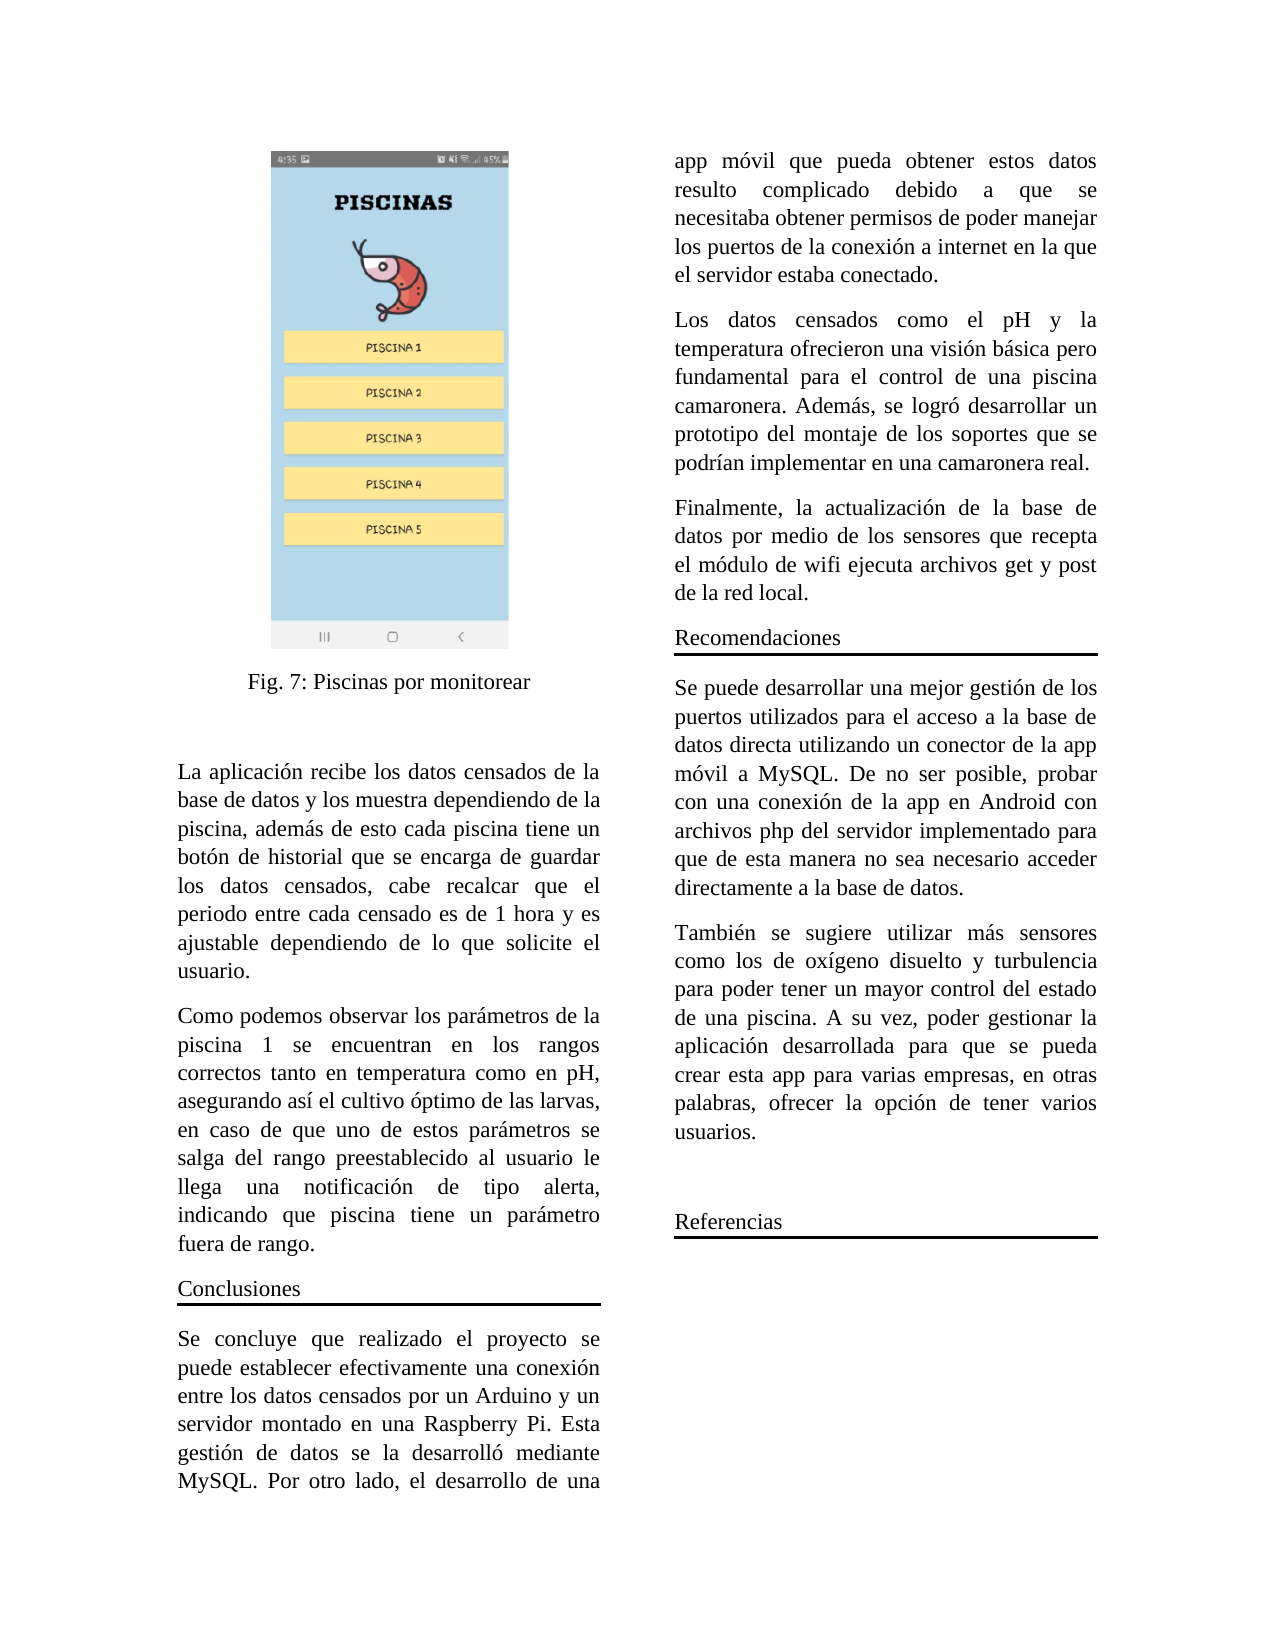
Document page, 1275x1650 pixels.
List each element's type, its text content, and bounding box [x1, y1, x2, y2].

text Referencias [674, 1208, 1098, 1236]
text Conclusiones [177, 1275, 601, 1303]
text Como podemos observar los parámetros de la piscina 1 se encuentran en los rangos correctos tanto en temperatura como en pH, asegurando así el cultivo óptimo de las larvas, en caso de que uno de estos parámetros se salga del rango preestablecido al usuario le llega una notificación de tipo alerta, indicando que piscina tiene un parámetro fuera de rango. [177, 1002, 601, 1256]
picture [269, 147, 509, 649]
text Se concluye que realizado el proyecto se puede establecer efectivamente una conexión entre los datos censados por un Arduino y un servidor montado en una Raspberry Pi. Esta gestión de datos se la desarrolló mediante MySQL. Por otro lado, el desarrollo de una app móvil que pueda obtener estos datos resulto complicado debido a que se necesitaba obtener permisos de poder manejar los puertos de la conexión a internet en la que el servidor estaba conectado. [674, 148, 1098, 288]
text Se puede desarrollar una mejor gestión de los puertos utilizados para el acceso a la base de datos directa utilizando un conector de la app móvil a MySQL. De no ser posible, probar con una conexión de la app en Android con archivos php del servidor implementado para que de esta manera no sea necesario acceder directamente a la base de datos. [674, 674, 1098, 900]
text Recomendaciones [674, 624, 1098, 653]
text Se concluye que realizado el proyecto se puede establecer efectivamente una conexión entre los datos censados por un Arduino y un servidor montado en una Raspberry Pi. Esta gestión de datos se la desarrolló mediante MySQL. Por otro lado, el desarrollo de una app móvil que pueda obtener estos datos resulto complicado debido a que se necesitaba obtener permisos de poder manejar los puertos de la conexión a internet en la que el servidor estaba conectado. [177, 1325, 601, 1494]
text Fig. 7: Piscinas por monitorear [177, 668, 601, 694]
text También se sugiere utilizar más sensores como los de oxígeno disuelto y turbulencia para poder tener un mayor control del estado de una piscina. A su vez, poder gestionar la aplicación desarrollada para que se pueda crear esta app para varias empresas, en otras palabras, ofrecer la opción de tener varios usuarios. [674, 919, 1098, 1144]
text Finalmente, la actualización de la base de datos por medio de los sensores que recepta el módulo de wifi ejecuta archivos get y post de la red local. [674, 494, 1098, 605]
text Los datos censados como el pH y la temperatura ofrecieron una visión básica pero fundamental para el control de una piscina camaronera. Además, se logró desarrollar un prototipo del montaje de los soportes que se podrían implementar en una camaronera real. [674, 306, 1098, 475]
text La aplicación recibe los datos censados de la base de datos y los muestra dependiendo de la piscina, además de esto cada piscina tiene un botón de historial que se encarga de guardar los datos censados, cabe recalcar que el periodo entre cada censado es de 1 hora y es ajustable dependiendo de lo que solicite el usuario. [177, 758, 601, 983]
